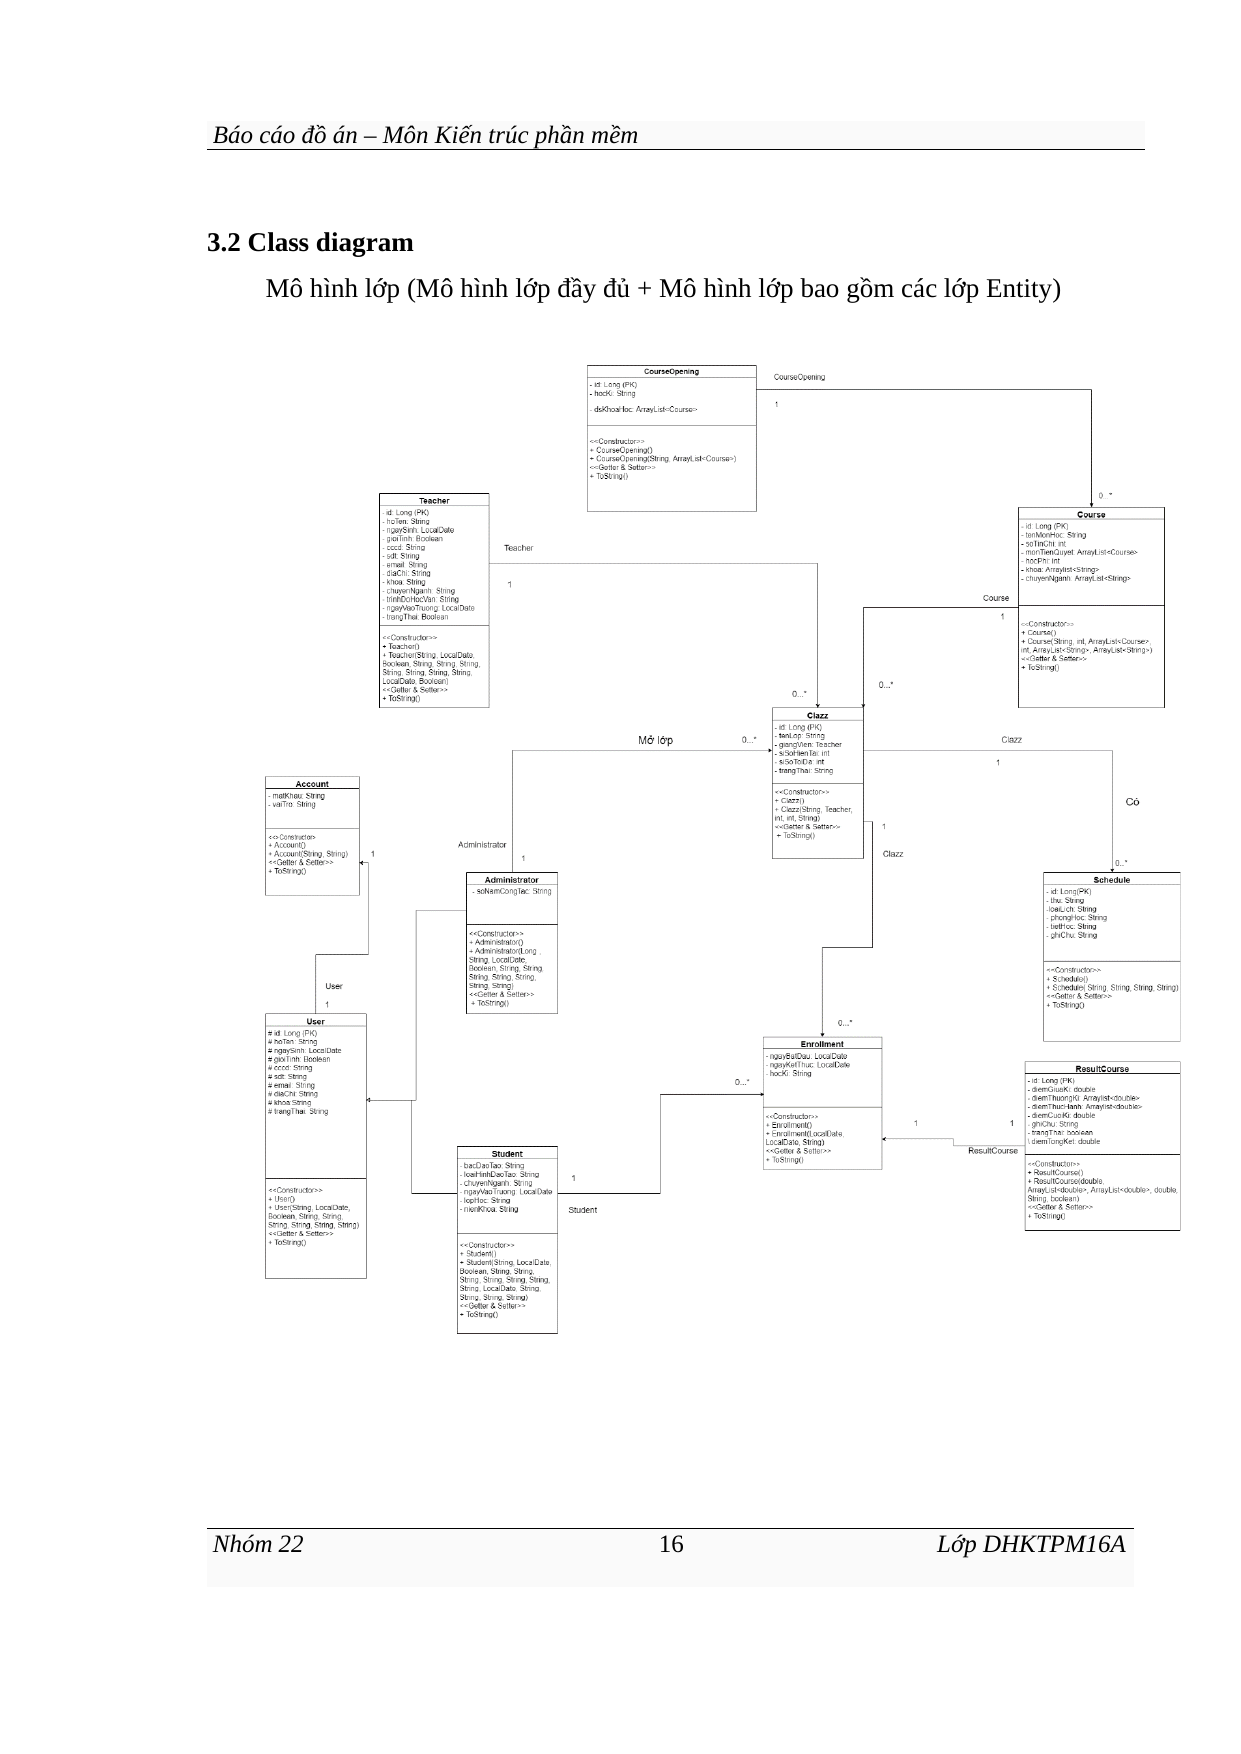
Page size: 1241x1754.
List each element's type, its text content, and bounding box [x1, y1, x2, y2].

text Mô hình lớp (Mô hình lớp đầy đủ + Mô hình lớp bao gồm các lớp Entity) [207, 272, 1122, 303]
picture [265, 365, 1181, 1335]
subtitle Class diagram [207, 226, 1122, 257]
